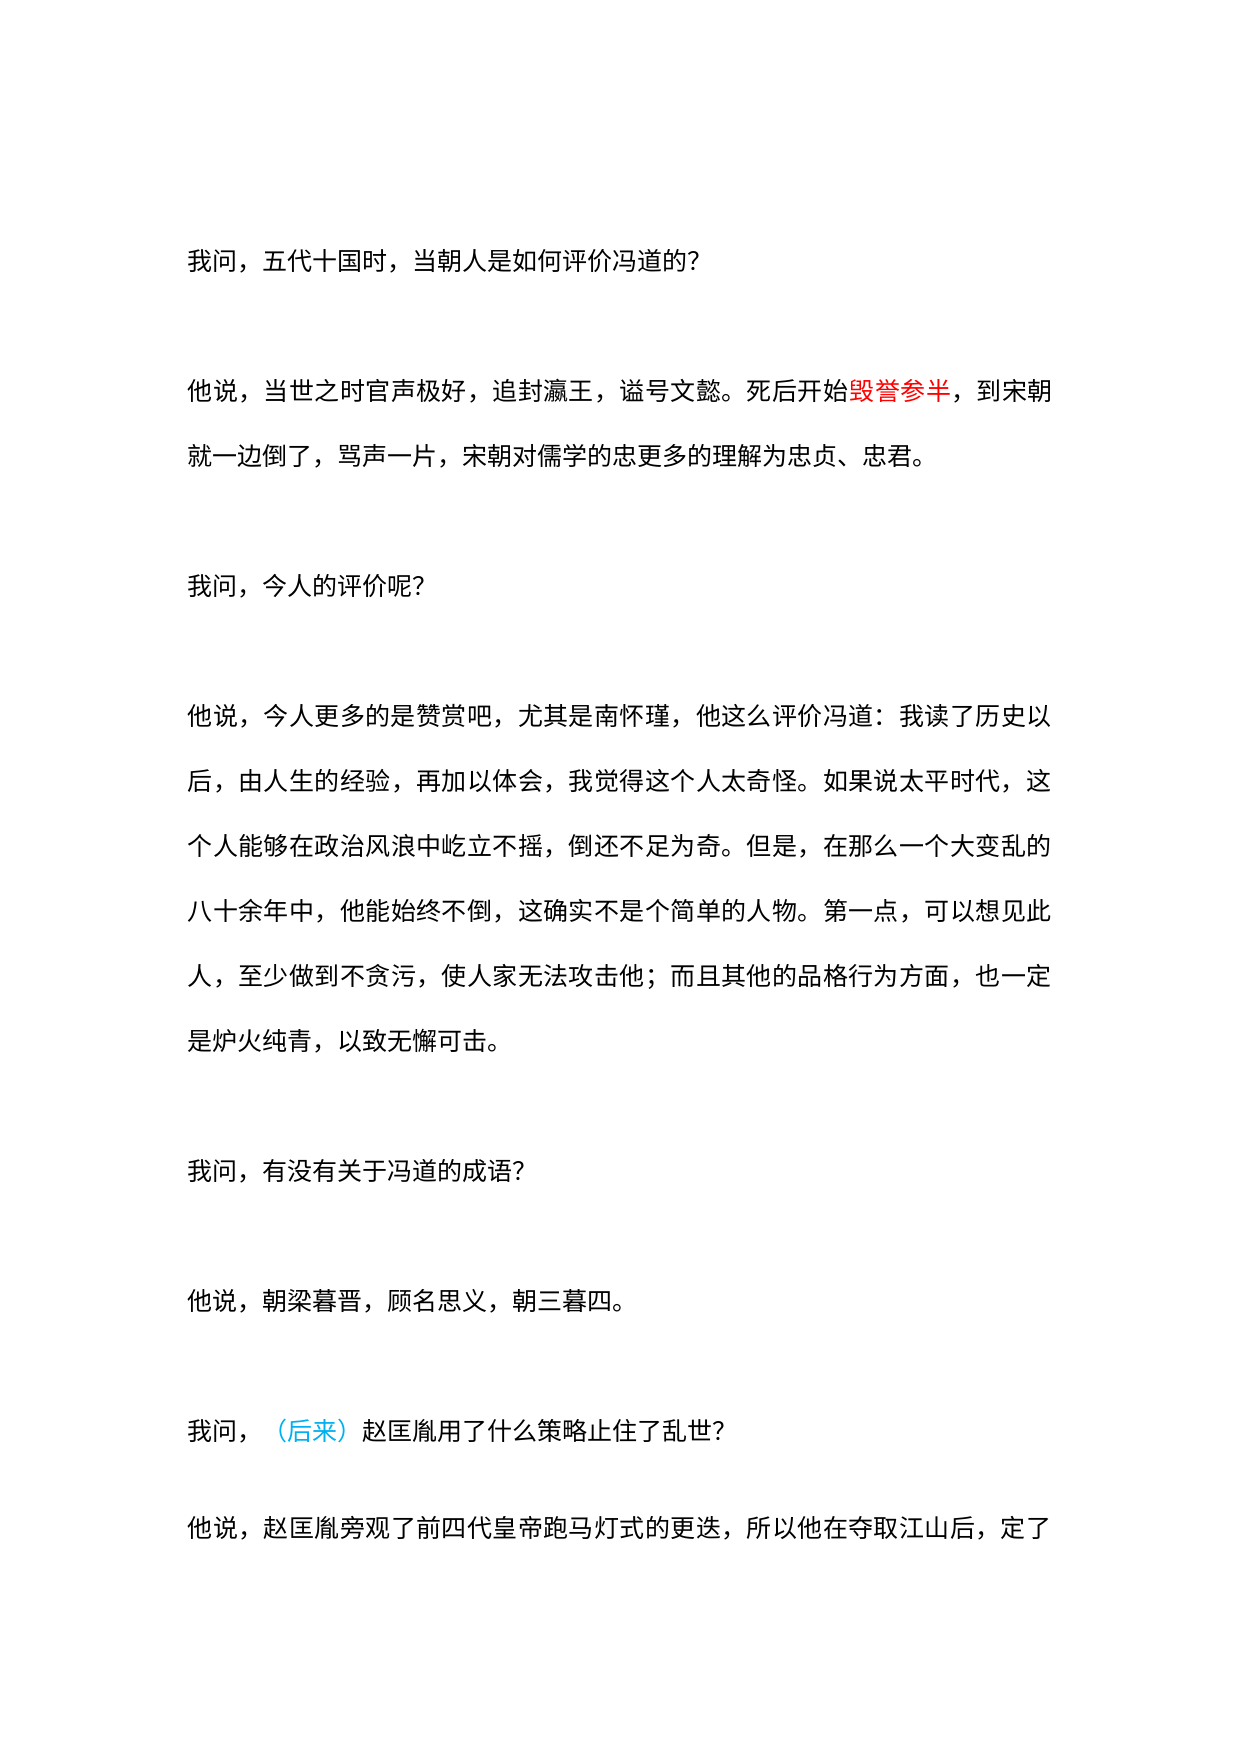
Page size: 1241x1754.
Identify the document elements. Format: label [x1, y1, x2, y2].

text [187, 162, 1053, 1559]
